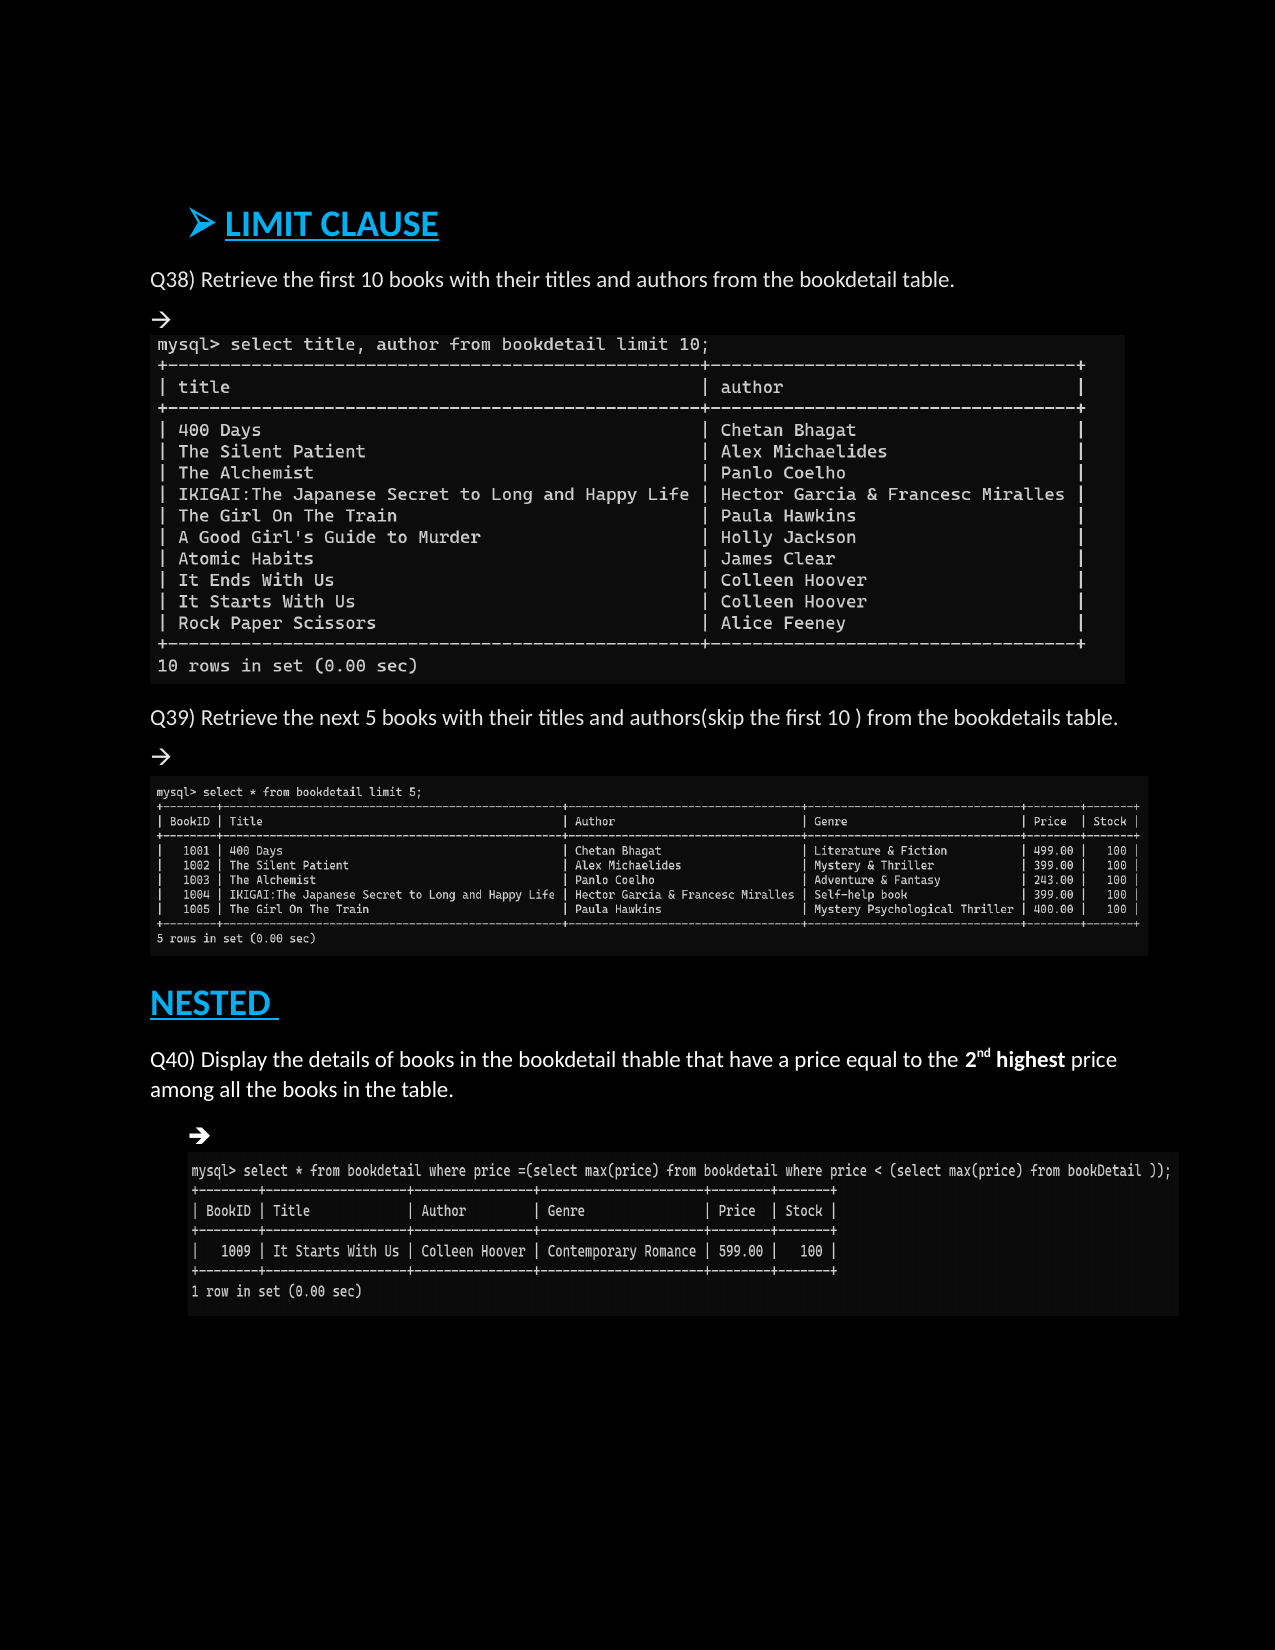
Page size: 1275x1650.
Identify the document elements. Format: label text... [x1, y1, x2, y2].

picture [150, 335, 1125, 684]
text NESTED [150, 956, 1125, 1024]
text Q38) Retrieve the first 10 books with their titles and authors from the bookdetail table. [150, 266, 1125, 294]
text Q40) Display the details of books in the bookdetail thable that have a price equal to the 2nd highest price among all the books in the table. [150, 1045, 1125, 1103]
text Q39) Retrieve the next 5 books with their titles and authors(skip the first 10 ) from the bookdetails table. [150, 703, 1125, 731]
list LIMIT CLAUSE [187, 199, 1125, 245]
picture [150, 776, 1149, 956]
picture [187, 1152, 1180, 1316]
